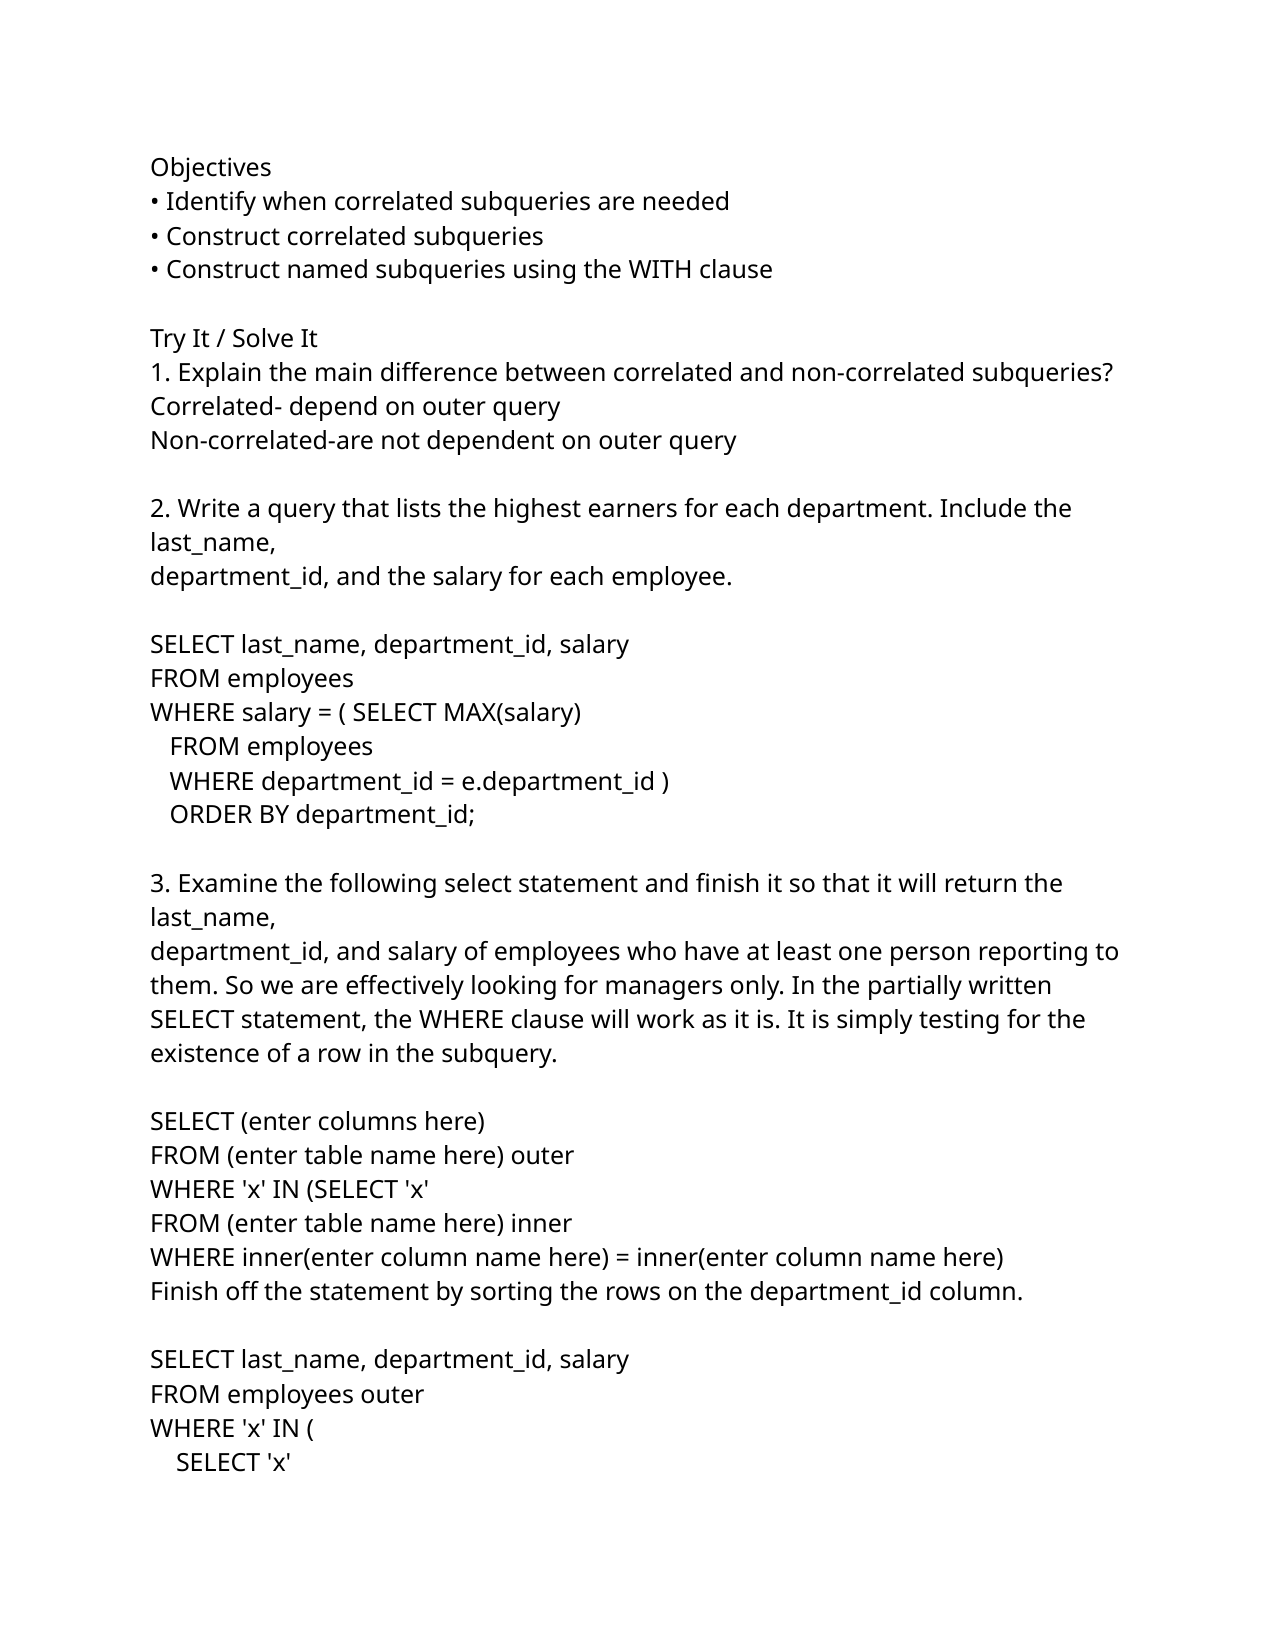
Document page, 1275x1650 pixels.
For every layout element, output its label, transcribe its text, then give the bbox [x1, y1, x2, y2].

text WHERE department_id = e.department_id ) [150, 763, 1125, 797]
text 2. Write a query that lists the highest earners for each department. Include the last_name, department_id, and the salary for each employee. [150, 491, 1125, 627]
text WHERE 'x' IN ( [150, 1410, 1125, 1444]
text SELECT (enter columns here) FROM (enter table name here) outer WHERE 'x' IN (SELECT 'x' FROM (enter table name here) inner WHERE inner(enter column name here) = inner(enter column name here) Finish off the statement by sorting the rows on the department_id column. [150, 1070, 1125, 1342]
text Objectives • Identify when correlated subqueries are needed • Construct correlated subqueries • Construct named subqueries using the WITH clause [150, 150, 1125, 320]
text SELECT last_name, department_id, salary [150, 627, 1125, 661]
text FROM employees [150, 729, 1125, 763]
text 3. Examine the following select statement and finish it so that it will return the last_name, department_id, and salary of employees who have at least one person reporting to them. So we are effectively looking for managers only. In the partially written SELECT statement, the WHERE clause will work as it is. It is simply testing for the existence of a row in the subquery. [150, 865, 1125, 1070]
text WHERE salary = ( SELECT MAX(salary) [150, 695, 1125, 729]
text ORDER BY department_id; [150, 797, 1125, 831]
text SELECT last_name, department_id, salary [150, 1342, 1125, 1376]
text Non-correlated-are not dependent on outer query [150, 422, 1125, 457]
text FROM employees [150, 661, 1125, 695]
text SELECT 'x' [150, 1444, 1125, 1478]
text Try It / Solve It 1. Explain the main difference between correlated and non-correlated subqueries? Correlated- depend on outer query [150, 320, 1125, 422]
text FROM employees outer [150, 1376, 1125, 1410]
